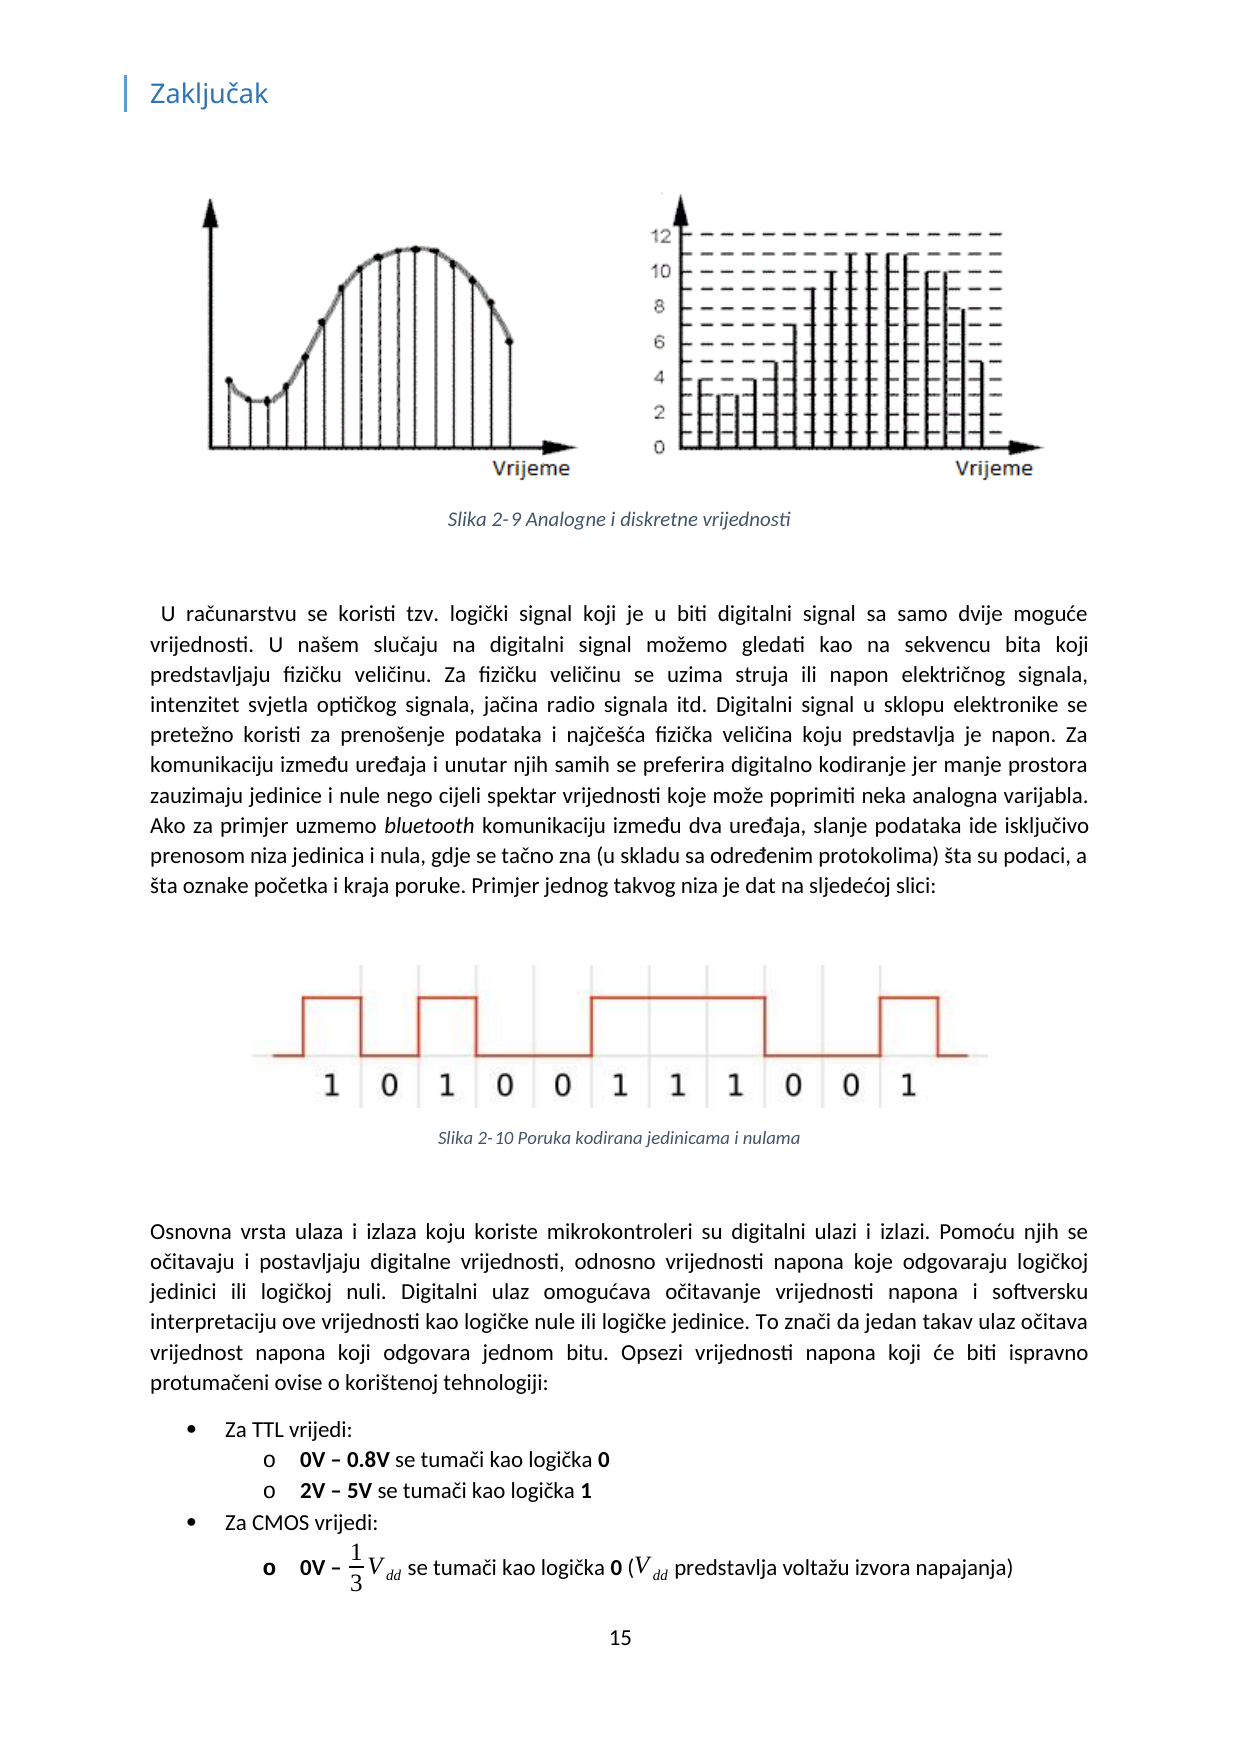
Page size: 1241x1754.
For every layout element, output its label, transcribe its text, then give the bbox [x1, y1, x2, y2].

list 0V – 0.8V se tumači kao logička 0 [262, 1445, 1090, 1474]
text Osnovna vrsta ulaza i izlaza koju koriste mikrokontroleri su digitalni ulazi i izlazi. Pomoću njih se očitavaju i postavljaju digitalne vrijednosti, odnosno vrijednosti napona koje odgovaraju logičkoj jedinici ili logičkoj nuli. Digitalni ulaz omogućava očitavanje vrijednosti napona i softversku interpretaciju ove vrijednosti kao logičke nule ili logičke jedinice. To znači da jedan takav ulaz očitava vrijednost napona koji odgovara jednom bitu. Opsezi vrijednosti napona koji će biti ispravno protumačeni ovise o korištenoj tehnologiji: [150, 1217, 1090, 1396]
picture [252, 965, 989, 1108]
list 0V – se tumači kao logička 0 ( predstavlja voltažu izvora napajanja) [262, 1538, 1090, 1597]
picture [150, 150, 1054, 488]
list Za TTL vrijedi: [187, 1415, 1090, 1443]
list Za CMOS vrijedi: [187, 1508, 1090, 1536]
list 2V – 5V se tumači kao logička 1 [262, 1476, 1090, 1506]
text Slika 2-10 Poruka kodirana jedinicama i nulama [150, 1126, 1090, 1149]
text Slika 2-9 Analogne i diskretne vrijednosti [150, 506, 1090, 532]
text U računarstvu se koristi tzv. logički signal koji je u biti digitalni signal sa samo dvije moguće vrijednosti. U našem slučaju na digitalni signal možemo gledati kao na sekvencu bita koji predstavljaju fizičku veličinu. Za fizičku veličinu se uzima struja ili napon električnog signala, intenzitet svjetla optičkog signala, jačina radio signala itd. Digitalni signal u sklopu elektronike se pretežno koristi za prenošenje podataka i najčešća fizička veličina koju predstavlja je napon. Za komunikaciju između uređaja i unutar njih samih se preferira digitalno kodiranje jer manje prostora zauzimaju jedinice i nule nego cijeli spektar vrijednosti koje može poprimiti neka analogna varijabla. Ako za primjer uzmemo bluetooth komunikaciju između dva uređaja, slanje podataka ide isključivo prenosom niza jedinica i nula, gdje se tačno zna (u skladu sa određenim protokolima) šta su podaci, a šta oznake početka i kraja poruke. Primjer jednog takvog niza je dat na sljedećoj slici: [150, 599, 1090, 899]
